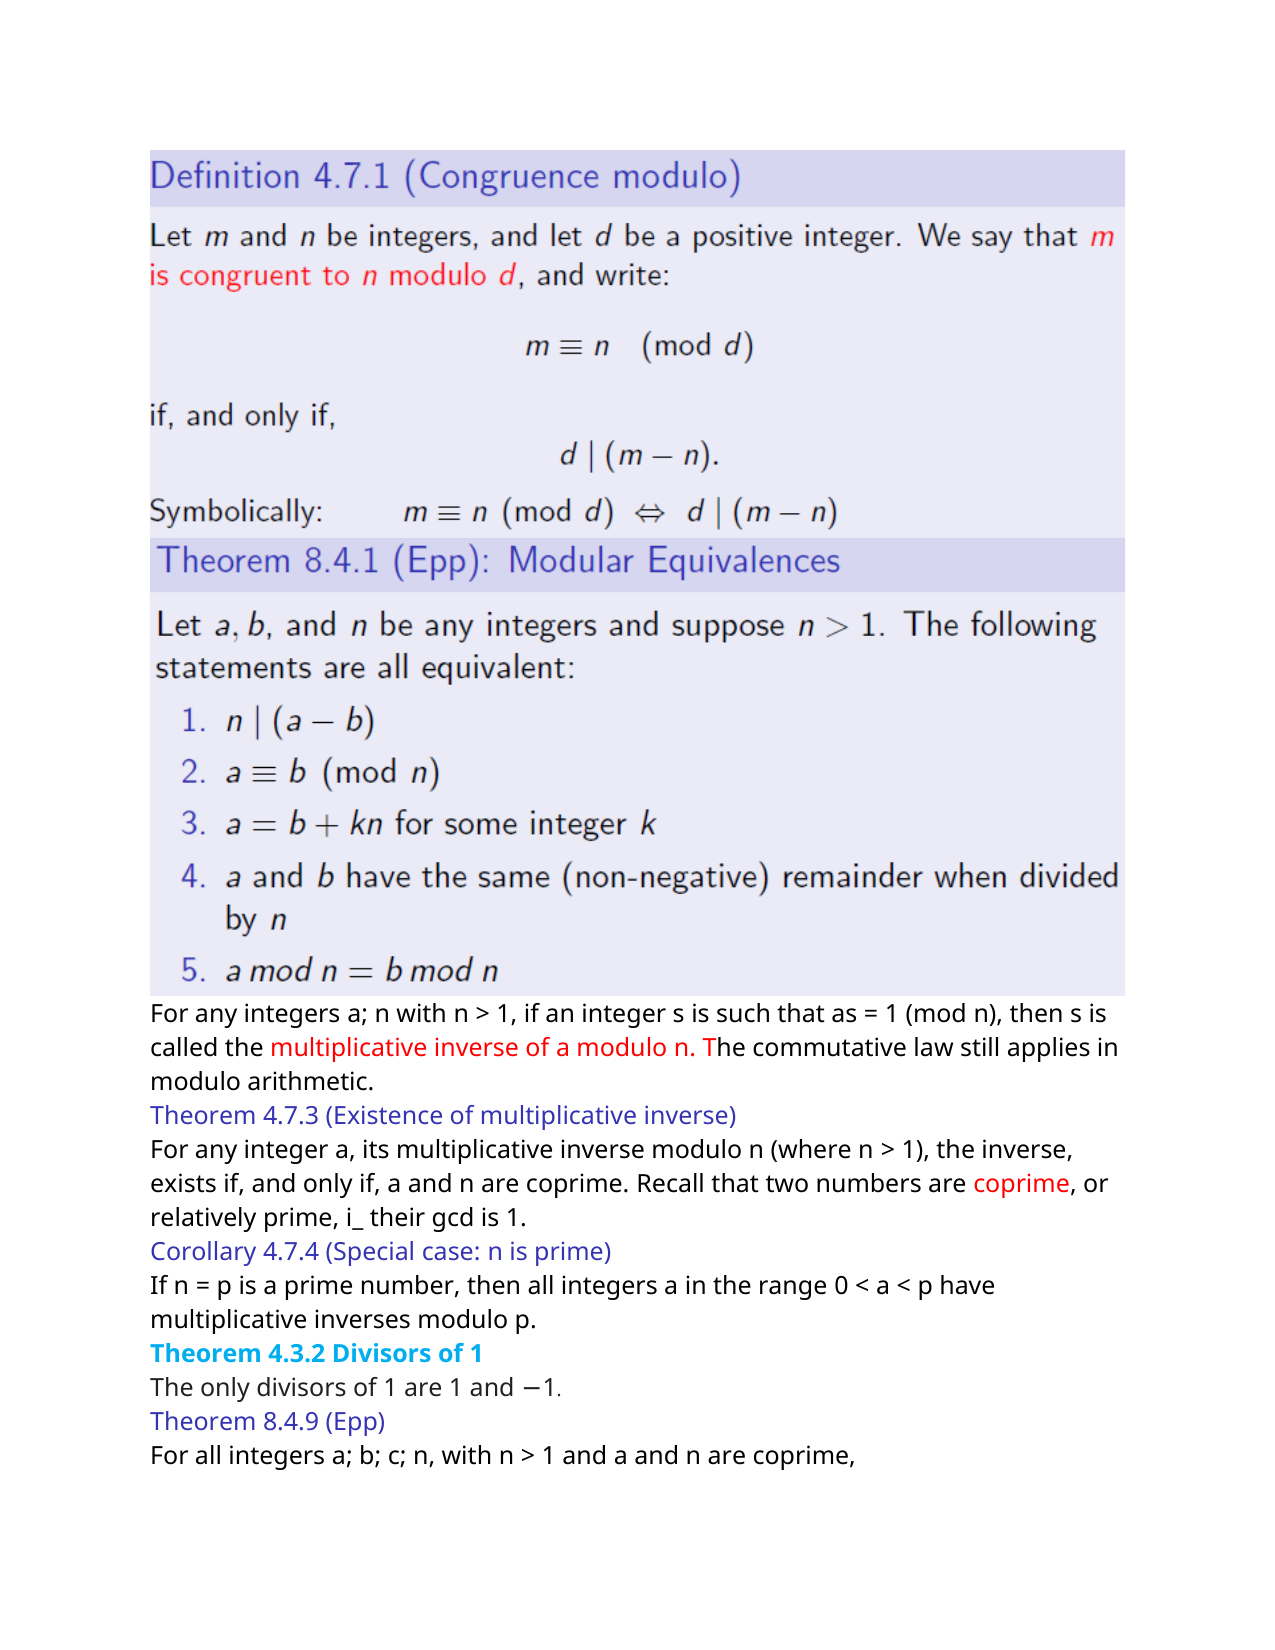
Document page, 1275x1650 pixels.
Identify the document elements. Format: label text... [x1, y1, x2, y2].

text Theorem 4.3.2 Divisors of 1 [150, 1336, 1125, 1370]
text Corollary 4.7.4 (Special case: n is prime) [150, 1234, 1125, 1268]
text Theorem 8.4.9 (Epp) [150, 1404, 1125, 1438]
text The only divisors of 1 are 1 and −1. [150, 1370, 1125, 1404]
text For any integers a; n with n > 1, if an integer s is such that as = 1 (mod n), then s is called the multiplicative inverse of a modulo n. The commutative law still applies in modulo arithmetic. [150, 996, 1125, 1097]
picture [150, 150, 1125, 996]
text Theorem 4.7.3 (Existence of multiplicative inverse) [150, 1097, 1125, 1131]
text If n = p is a prime number, then all integers a in the range 0 < a < p have multiplicative inverses modulo p. [150, 1268, 1125, 1336]
text For any integer a, its multiplicative inverse modulo n (where n > 1), the inverse, exists if, and only if, a and n are coprime. Recall that two numbers are coprime, or relatively prime, i_ their gcd is 1. [150, 1131, 1125, 1234]
text For all integers a; b; c; n, with n > 1 and a and n are coprime, [150, 1438, 1125, 1472]
